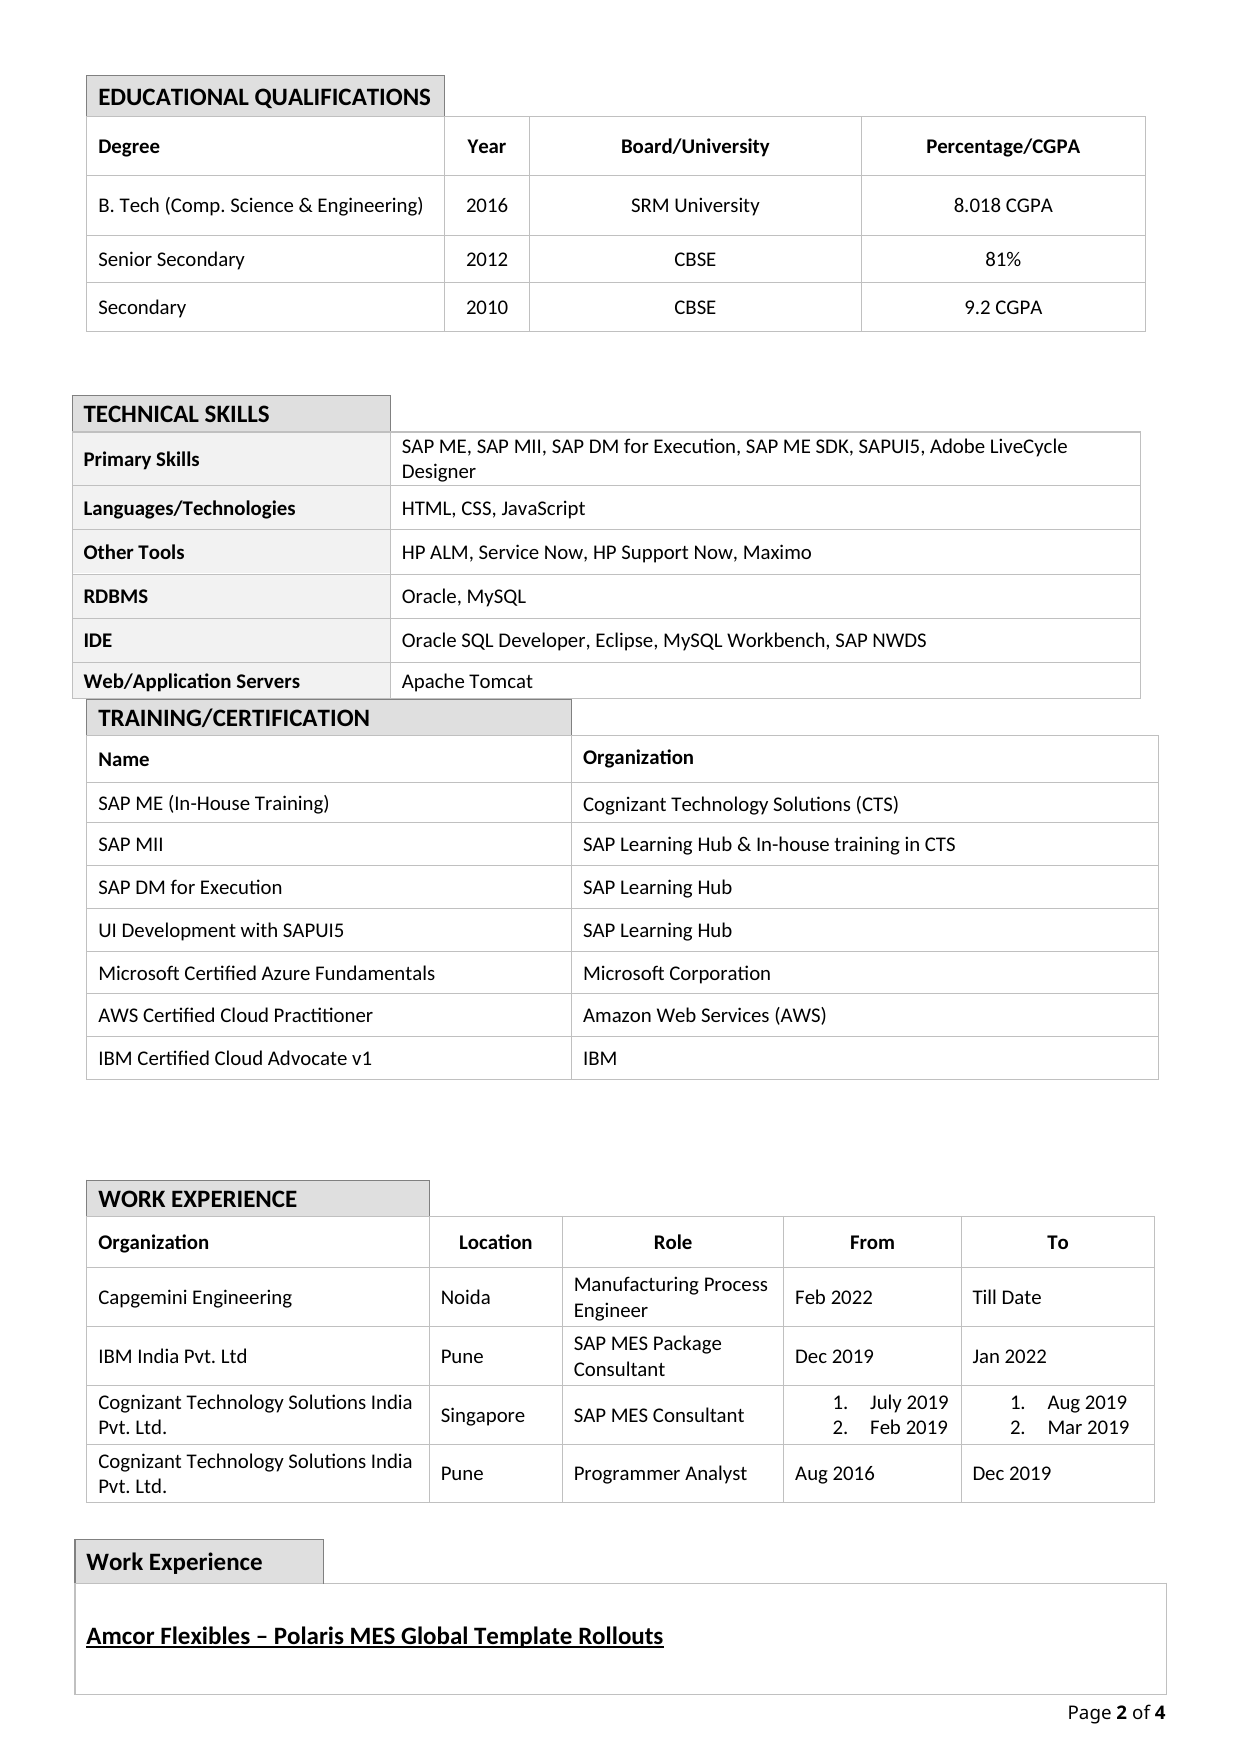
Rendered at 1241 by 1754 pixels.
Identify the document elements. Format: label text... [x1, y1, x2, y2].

table_cell RDBMS [73, 575, 390, 618]
table_cell Aug 2019 Mar 2019 [962, 1386, 1154, 1443]
table_cell 2016 [445, 176, 529, 235]
table_cell Singapore [430, 1386, 562, 1443]
table_cell Organization [572, 736, 1158, 782]
table_cell SAP DM for Execution [87, 866, 571, 908]
table_cell Cognizant Technology Solutions (CTS) [572, 783, 1158, 822]
table_cell SAP ME (In-House Training) [87, 783, 571, 822]
table_cell B. Tech (Comp. Science & Engineering) [87, 176, 444, 235]
table_cell SAP Learning Hub [572, 866, 1158, 908]
table_cell Primary Skills [73, 433, 390, 485]
table_cell AWS Certified Cloud Practitioner [87, 994, 571, 1036]
table_cell 8.018 CGPA [862, 176, 1145, 235]
table_cell IBM Certified Cloud Advocate v1 [87, 1037, 571, 1079]
table_cell Year [445, 117, 529, 174]
table_cell Capgemini Engineering [87, 1268, 429, 1326]
table_cell Manufacturing Process Engineer [563, 1268, 783, 1326]
table_cell Web/Application Servers [73, 663, 390, 698]
table_cell 9.2 CGPA [862, 283, 1145, 331]
table_cell Oracle SQL Developer, Eclipse, MySQL Workbench, SAP NWDS [391, 619, 1140, 662]
table_cell Degree [87, 117, 444, 174]
table_cell Microsoft Corporation [572, 952, 1158, 993]
table_cell Pune [430, 1327, 562, 1385]
table_cell To [962, 1217, 1154, 1267]
table_cell Programmer Analyst [563, 1445, 783, 1502]
table_cell Amazon Web Services (AWS) [572, 994, 1158, 1036]
table_cell Organization [87, 1217, 429, 1267]
table_cell 2012 [445, 236, 529, 282]
table_cell Secondary [87, 283, 444, 331]
table_cell SAP Learning Hub [572, 909, 1158, 951]
table_cell HTML, CSS, JavaScript [391, 486, 1140, 529]
table_cell From [784, 1217, 961, 1267]
table_cell IBM [572, 1037, 1158, 1079]
table_cell SAP ME, SAP MII, SAP DM for Execution, SAP ME SDK, SAPUI5, Adobe LiveCycle Designer [391, 433, 1140, 485]
table_cell SAP MES Package Consultant [563, 1327, 783, 1385]
table_cell UI Development with SAPUI5 [87, 909, 571, 951]
table_cell Cognizant Technology Solutions India Pvt. Ltd. [87, 1445, 429, 1502]
table_cell Other Tools [73, 530, 390, 573]
table_cell CBSE [530, 236, 861, 282]
table_cell Till Date [962, 1268, 1154, 1326]
table_cell SAP MES Consultant [563, 1386, 783, 1443]
table_header TRAINING/CERTIFICATION [87, 700, 571, 735]
table_cell Percentage/CGPA [862, 117, 1145, 174]
table_cell Noida [430, 1268, 562, 1326]
table_cell Jan 2022 [962, 1327, 1154, 1385]
table_cell Oracle, MySQL [391, 575, 1140, 618]
table_header TECHNICAL SKILLS [73, 396, 390, 431]
table_cell SRM University [530, 176, 861, 235]
table_cell Dec 2019 [962, 1445, 1154, 1502]
table_cell Name [87, 736, 571, 782]
table_cell CBSE [530, 283, 861, 331]
table_cell Cognizant Technology Solutions India Pvt. Ltd. [87, 1386, 429, 1443]
table_cell 2010 [445, 283, 529, 331]
table_cell Senior Secondary [87, 236, 444, 282]
table_cell Location [430, 1217, 562, 1267]
table_cell Microsoft Certified Azure Fundamentals [87, 952, 571, 993]
table_cell SAP Learning Hub & In-house training in CTS [572, 823, 1158, 865]
table_header Work Experience [76, 1540, 323, 1583]
table_cell Apache Tomcat [391, 663, 1140, 698]
table_cell Pune [430, 1445, 562, 1502]
table_cell Aug 2016 [784, 1445, 961, 1502]
table_cell Languages/Technologies [73, 486, 390, 529]
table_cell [76, 1584, 1166, 1694]
table_cell IDE [73, 619, 390, 662]
table_cell SAP MII [87, 823, 571, 865]
table_cell HP ALM, Service Now, HP Support Now, Maximo [391, 530, 1140, 573]
table_header EDUCATIONAL QUALIFICATIONS [87, 76, 444, 116]
table_cell 81% [862, 236, 1145, 282]
table_cell IBM India Pvt. Ltd [87, 1327, 429, 1385]
table_cell Dec 2019 [784, 1327, 961, 1385]
table_cell Role [563, 1217, 783, 1267]
table_cell July 2019 Feb 2019 [784, 1386, 961, 1443]
table_header WORK EXPERIENCE [87, 1181, 429, 1216]
table_cell Feb 2022 [784, 1268, 961, 1326]
table_cell Board/University [530, 117, 861, 174]
